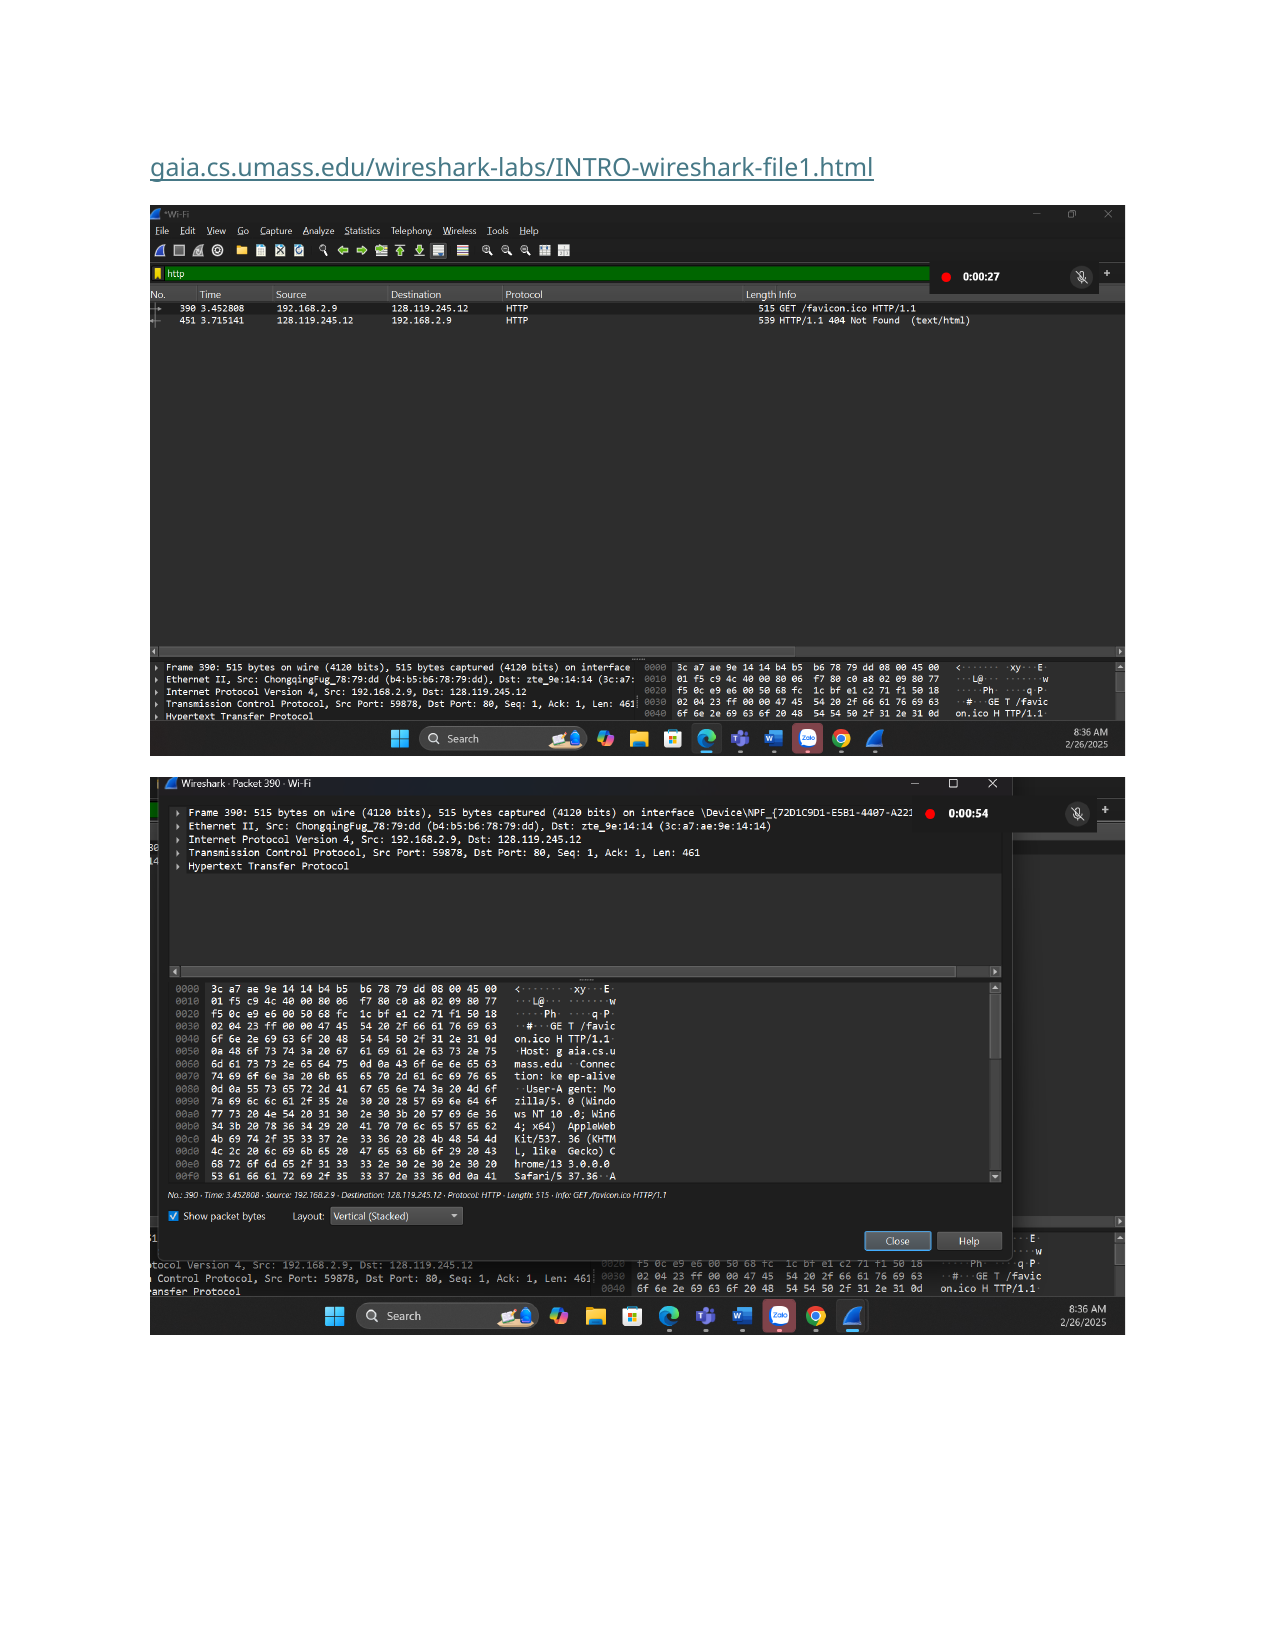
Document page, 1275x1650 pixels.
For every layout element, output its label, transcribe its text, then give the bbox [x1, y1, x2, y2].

picture [150, 205, 1125, 756]
picture [150, 777, 1125, 1335]
text gaia.cs.umass.edu/wireshark-labs/INTRO-wireshark-file1.html [150, 150, 1125, 184]
